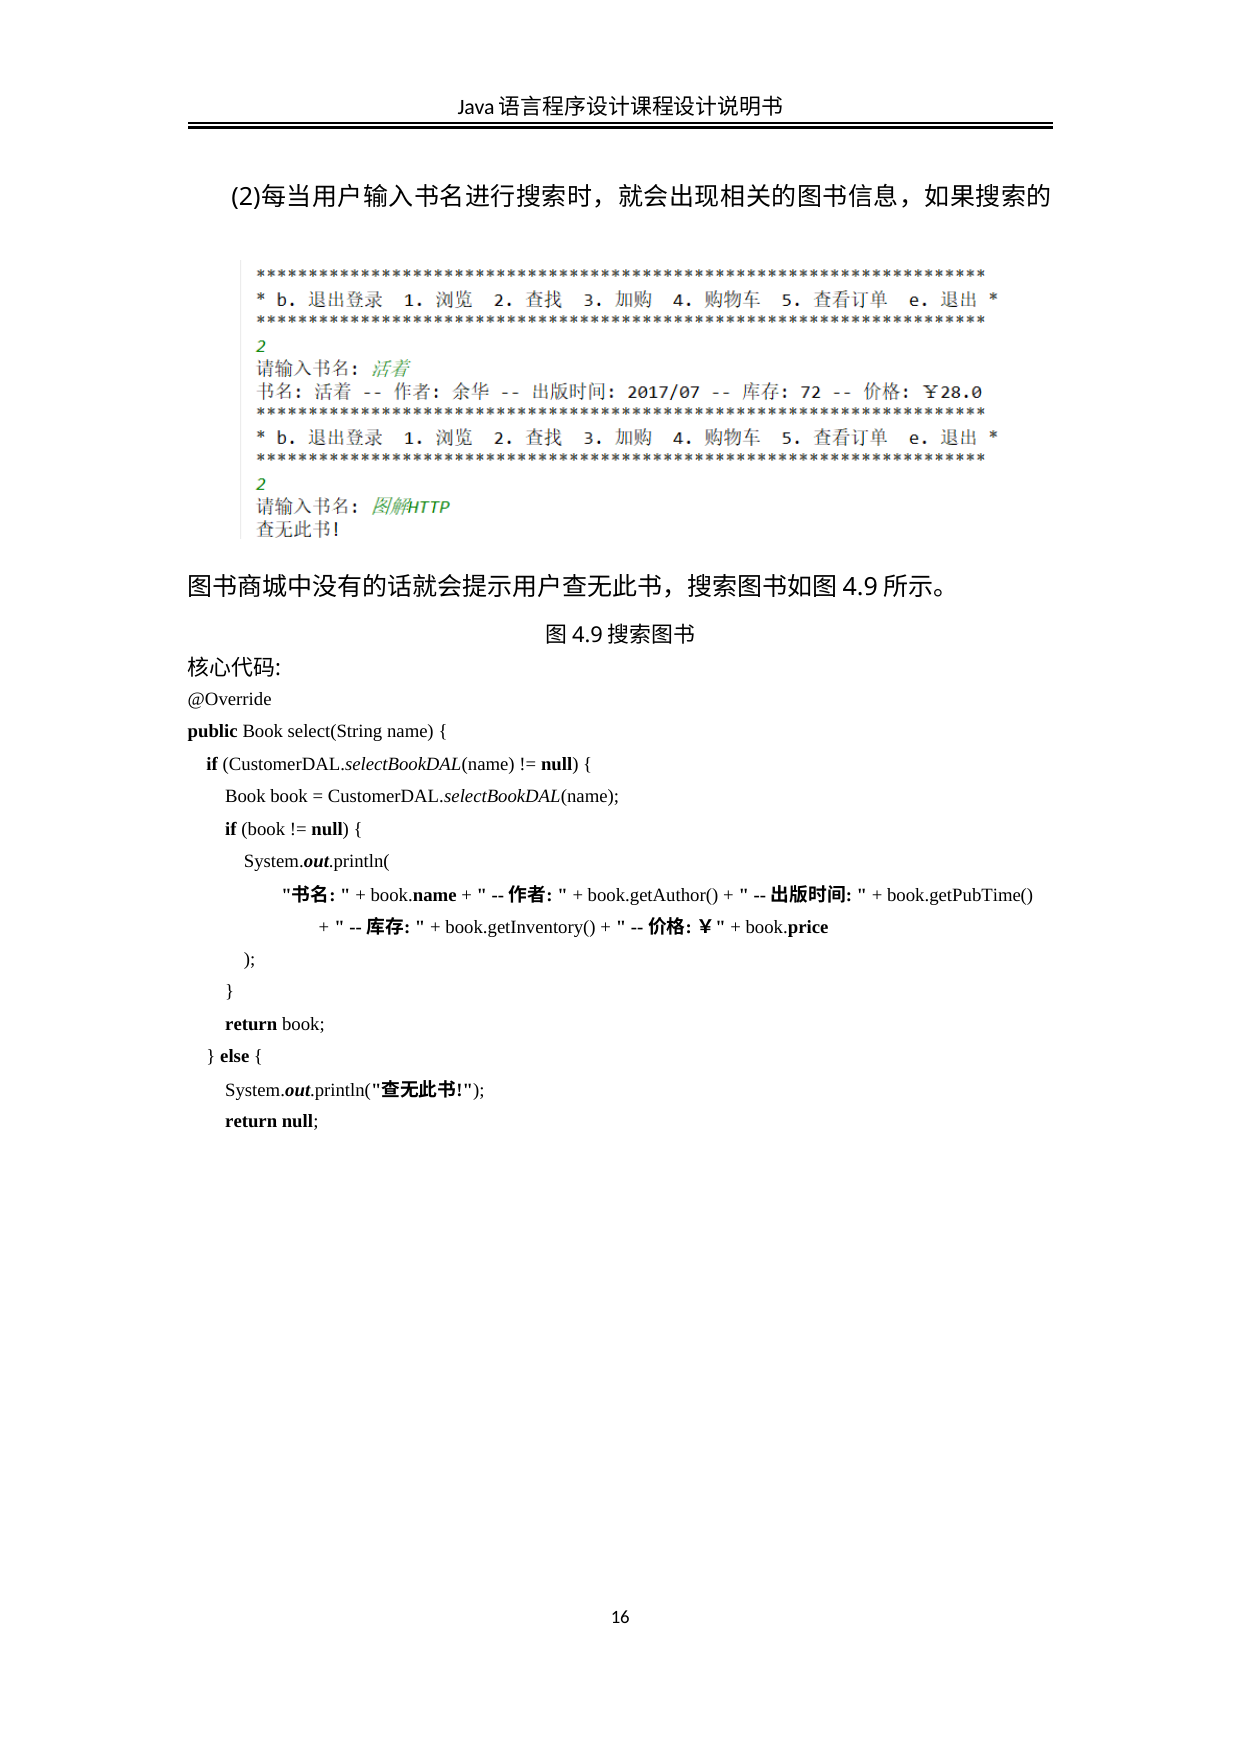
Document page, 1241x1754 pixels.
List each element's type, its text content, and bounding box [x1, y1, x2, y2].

picture [240, 260, 1032, 539]
text 图4.9搜索图书 [187, 617, 1053, 649]
text @Override public Book select(String name) { if (CustomerDAL.selectBookDAL(name) != null) { Book book = CustomerDAL.selectBookDAL(name); if (book != null) { System.out.println( "书名: " + book.name + " -- 作者: " + book.getAuthor() + " -- 出版时间: " + book.getPubTime() + " -- 库存: " + book.getInventory() + " -- 价格: ￥" + book.price ); } return book; } else { System.out.println("查无此书!"); return null; [187, 682, 1053, 1137]
text 核心代码: [187, 649, 1053, 682]
